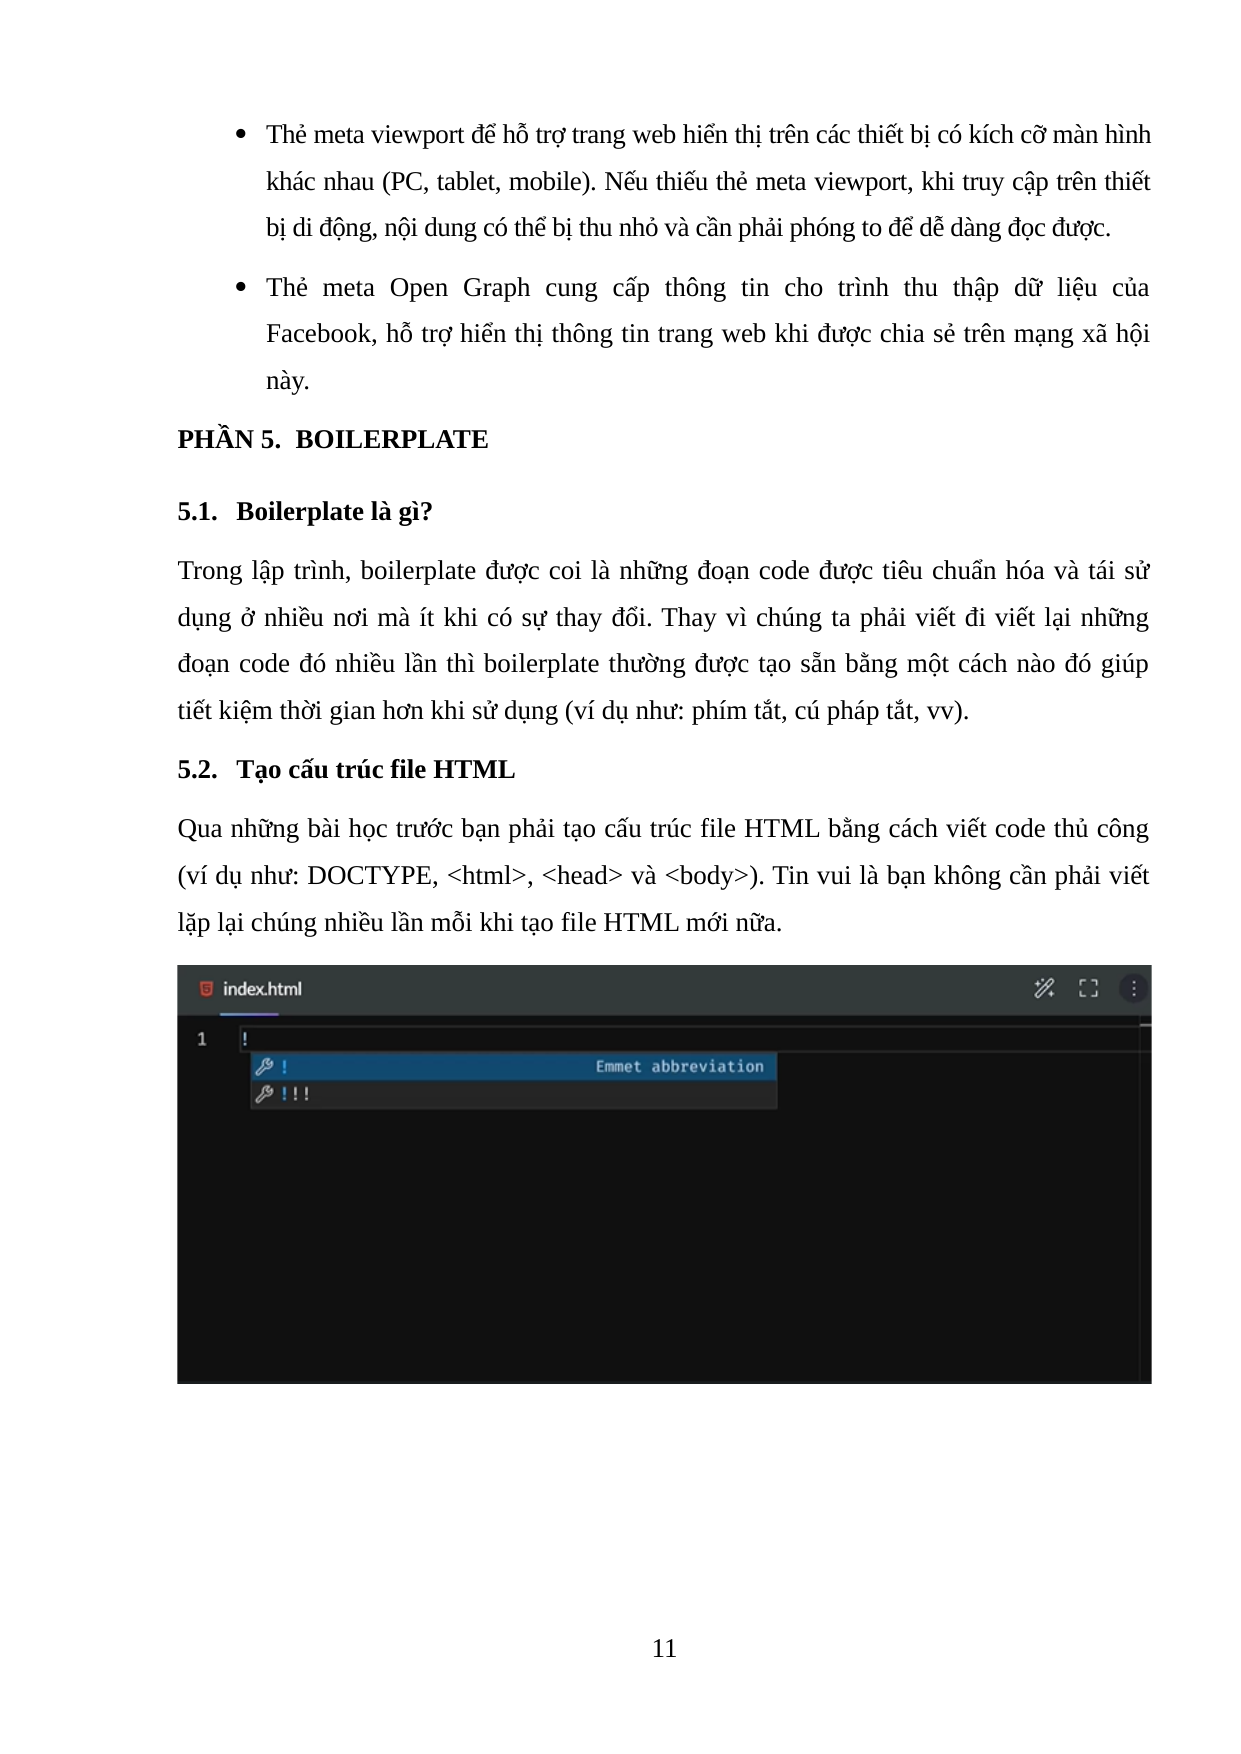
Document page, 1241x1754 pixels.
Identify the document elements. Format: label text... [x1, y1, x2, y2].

text Thẻ meta viewport để hỗ trợ trang web hiển thị trên các thiết bị có kích cỡ màn hình khác nhau (PC, tablet, mobile). Nếu thiếu thẻ meta viewport, khi truy cập trên thiết bị di động, nội dung có thể bị thu nhỏ và cần phải phóng to để dễ dàng đọc được. [236, 118, 1152, 243]
subtitle Boilerplate [177, 423, 1152, 454]
text Thẻ meta Open Graph cung cấp thông tin cho trình thu thập dữ liệu của Facebook, hỗ trợ hiển thị thông tin trang web khi được chia sẻ trên mạng xã hội này. [236, 271, 1152, 395]
subtitle Tạo cấu trúc file HTML [177, 753, 1152, 784]
subtitle Boilerplate là gì? [177, 495, 1152, 526]
text Trong lập trình, boilerplate được coi là những đoạn code được tiêu chuẩn hóa và tái sử dụng ở nhiều nơi mà ít khi có sự thay đổi. Thay vì chúng ta phải viết đi viết lại những đoạn code đó nhiều lần thì boilerplate thường được tạo sẵn bằng một cách nào đó giúp tiết kiệm thời gian hơn khi sử dụng (ví dụ như: phím tắt, cú pháp tắt, vv). [177, 554, 1152, 725]
text Qua những bài học trước bạn phải tạo cấu trúc file HTML bằng cách viết code thủ công (ví dụ như: DOCTYPE, <html>, <head> và <body>). Tin vui là bạn không cần phải viết lặp lại chúng nhiều lần mỗi khi tạo file HTML mới nữa. [177, 812, 1152, 937]
picture [177, 965, 1152, 1384]
